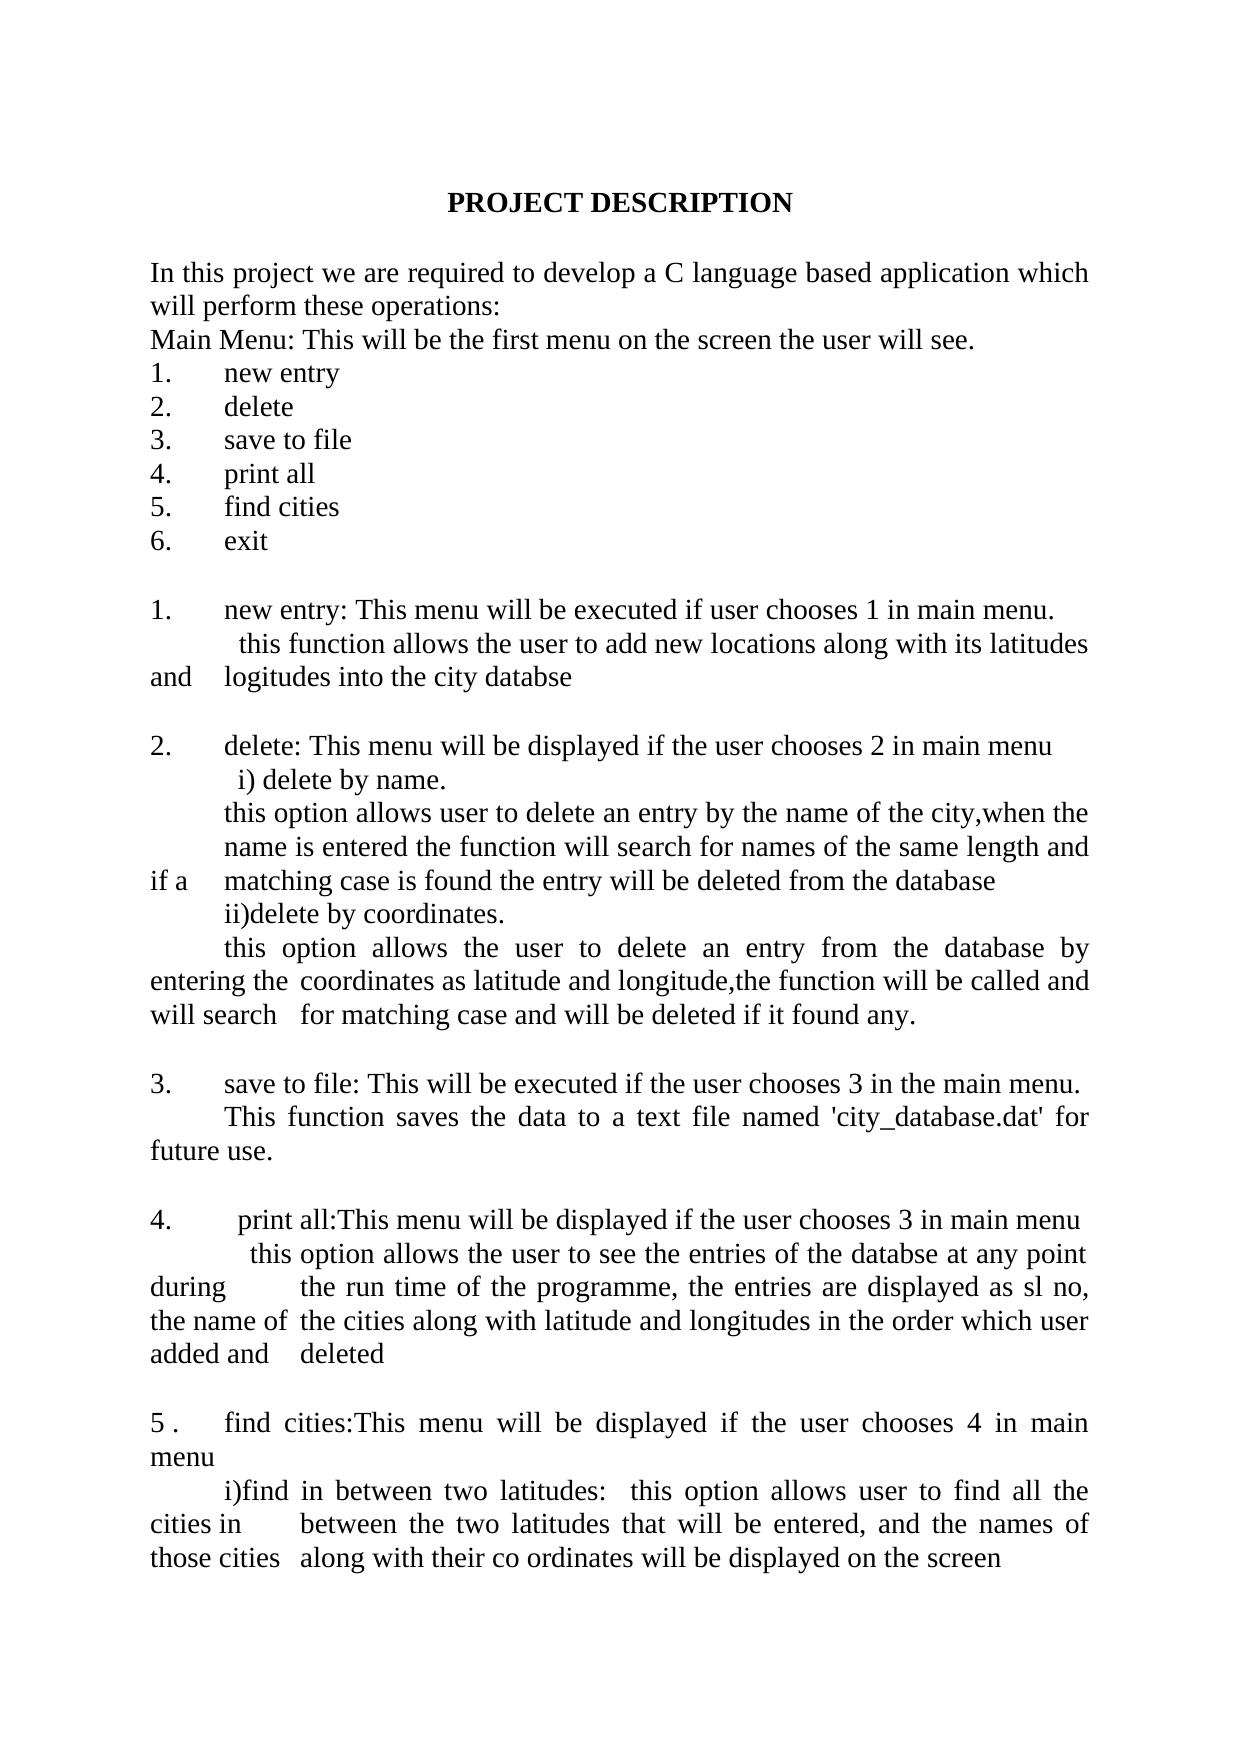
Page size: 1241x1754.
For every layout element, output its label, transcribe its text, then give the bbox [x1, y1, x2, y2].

text 5. find cities [150, 489, 1090, 523]
text 3. save to file [150, 422, 1090, 456]
text Main Menu: This will be the first menu on the screen the user will see. [150, 322, 1090, 355]
text 3. save to file: This will be executed if the user chooses 3 in the main menu. [150, 1066, 1090, 1099]
text this option allows user to delete an entry by the name of the city,when the name is entered the function will search for names of the same length and if a matching case is found the entry will be deleted from the database [150, 796, 1090, 896]
text In this project we are required to develop a C language based application which will perform these operations: [150, 255, 1090, 322]
text 6. exit [150, 523, 1090, 557]
text 5 . find cities:This menu will be displayed if the user chooses 4 in main menu [150, 1406, 1090, 1473]
text this option allows the user to see the entries of the databse at any point during the run time of the programme, the entries are displayed as sl no, the name of the cities along with latitude and longitudes in the order which user added and deleted [150, 1236, 1090, 1370]
text This function saves the data to a text file named 'city_database.dat' for future use. [150, 1099, 1090, 1167]
text 2. delete [150, 389, 1090, 422]
text 4. print all:This menu will be displayed if the user chooses 3 in main menu [150, 1202, 1090, 1236]
text this function allows the user to add new locations along with its latitudes and logitudes into the city databse [150, 626, 1090, 693]
text 1. new entry: This menu will be executed if user chooses 1 in main menu. [150, 592, 1090, 626]
text i)find in between two latitudes: this option allows user to find all the cities in between the two latitudes that will be entered, and the names of those cities along with their co ordinates will be displayed on the screen [150, 1473, 1090, 1573]
text 2. delete: This menu will be displayed if the user chooses 2 in main menu [150, 728, 1090, 762]
text PROJECT DESCRIPTION [150, 186, 1090, 219]
text 4. print all [150, 456, 1090, 489]
text ii)delete by coordinates. [150, 896, 1090, 930]
text i) delete by name. [150, 762, 1090, 796]
text this option allows the user to delete an entry from the database by entering the coordinates as latitude and longitude,the function will be called and will search for matching case and will be deleted if it found any. [150, 930, 1090, 1030]
text 1. new entry [150, 355, 1090, 389]
